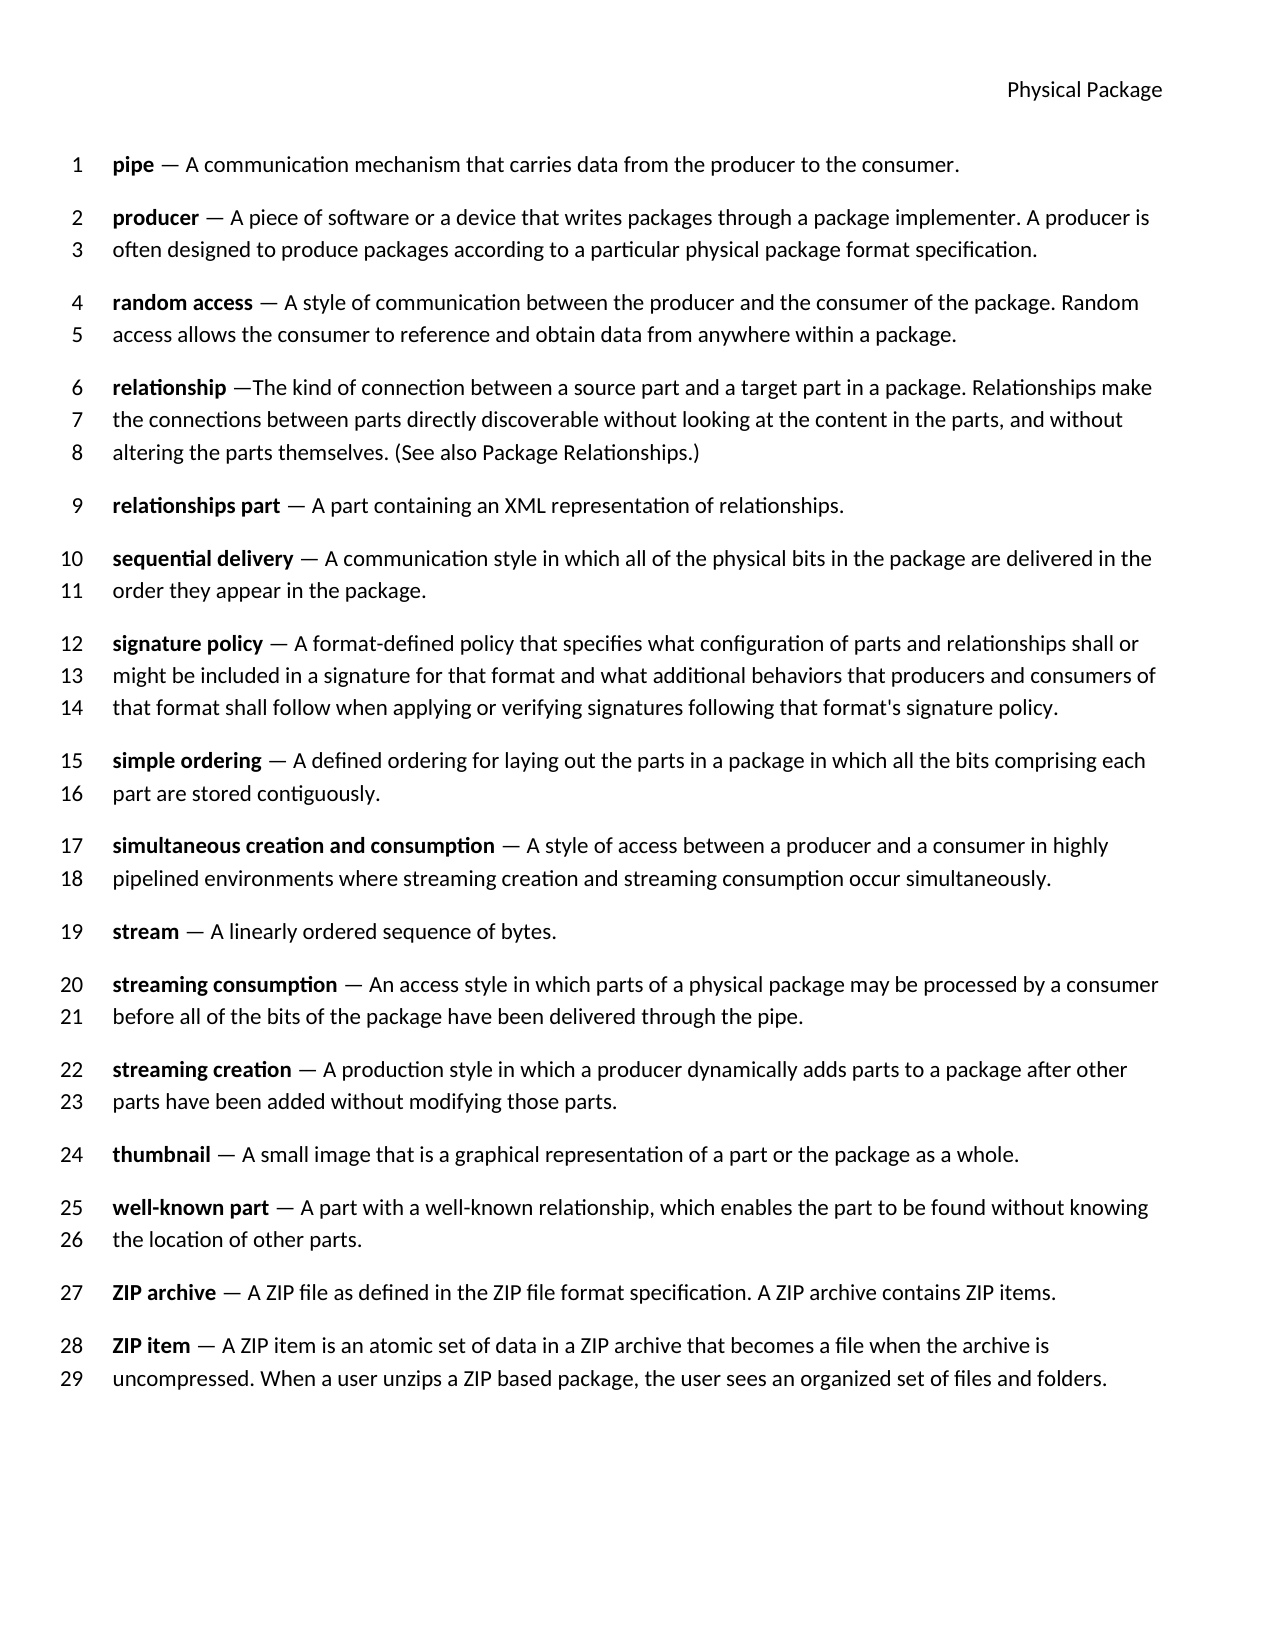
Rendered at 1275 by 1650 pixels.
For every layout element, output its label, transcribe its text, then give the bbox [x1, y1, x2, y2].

text pipe — A communication mechanism that carries data from the producer to the consumer. [112, 150, 1162, 178]
text simultaneous creation and consumption — A style of access between a producer and a consumer in highly pipelined environments where streaming creation and streaming consumption occur simultaneously. [112, 832, 1162, 892]
text sequential delivery — A communication style in which all of the physical bits in the package are delivered in the order they appear in the package. [112, 544, 1162, 604]
text ZIP item — A ZIP item is an atomic set of data in a ZIP archive that becomes a file when the archive is uncompressed. When a user unzips a ZIP based package, the user sees an organized set of files and folders. [112, 1332, 1162, 1392]
text relationships part — A part containing an XML representation of relationships. [112, 491, 1162, 519]
text stream — A linearly ordered sequence of bytes. [112, 917, 1162, 945]
text producer — A piece of software or a device that writes packages through a package implementer. A producer is often designed to produce packages according to a particular physical package format specification. [112, 203, 1162, 263]
text streaming consumption — An access style in which parts of a physical package may be processed by a consumer before all of the bits of the package have been delivered through the pipe. [112, 970, 1162, 1030]
text thumbnail — A small image that is a graphical representation of a part or the package as a whole. [112, 1140, 1162, 1168]
text well-known part — A part with a well-known relationship, which enables the part to be found without knowing the location of other parts. [112, 1193, 1162, 1253]
text random access — A style of communication between the producer and the consumer of the package. Random access allows the consumer to reference and obtain data from anywhere within a package. [112, 288, 1162, 348]
text streaming creation — A production style in which a producer dynamically adds parts to a package after other parts have been added without modifying those parts. [112, 1055, 1162, 1115]
text simple ordering — A defined ordering for laying out the parts in a package in which all the bits comprising each part are stored contiguously. [112, 746, 1162, 807]
text signature policy — A format-defined policy that specifies what configuration of parts and relationships shall or might be included in a signature for that format and what additional behaviors that producers and consumers of that format shall follow when applying or verifying signatures following that format's signature policy. [112, 629, 1162, 721]
text ZIP archive — A ZIP file as defined in the ZIP file format specification. A ZIP archive contains ZIP items. [112, 1278, 1162, 1307]
text relationship —The kind of connection between a source part and a target part in a package. Relationships make the connections between parts directly discoverable without looking at the content in the parts, and without altering the parts themselves. (See also Package Relationships.) [112, 373, 1162, 466]
